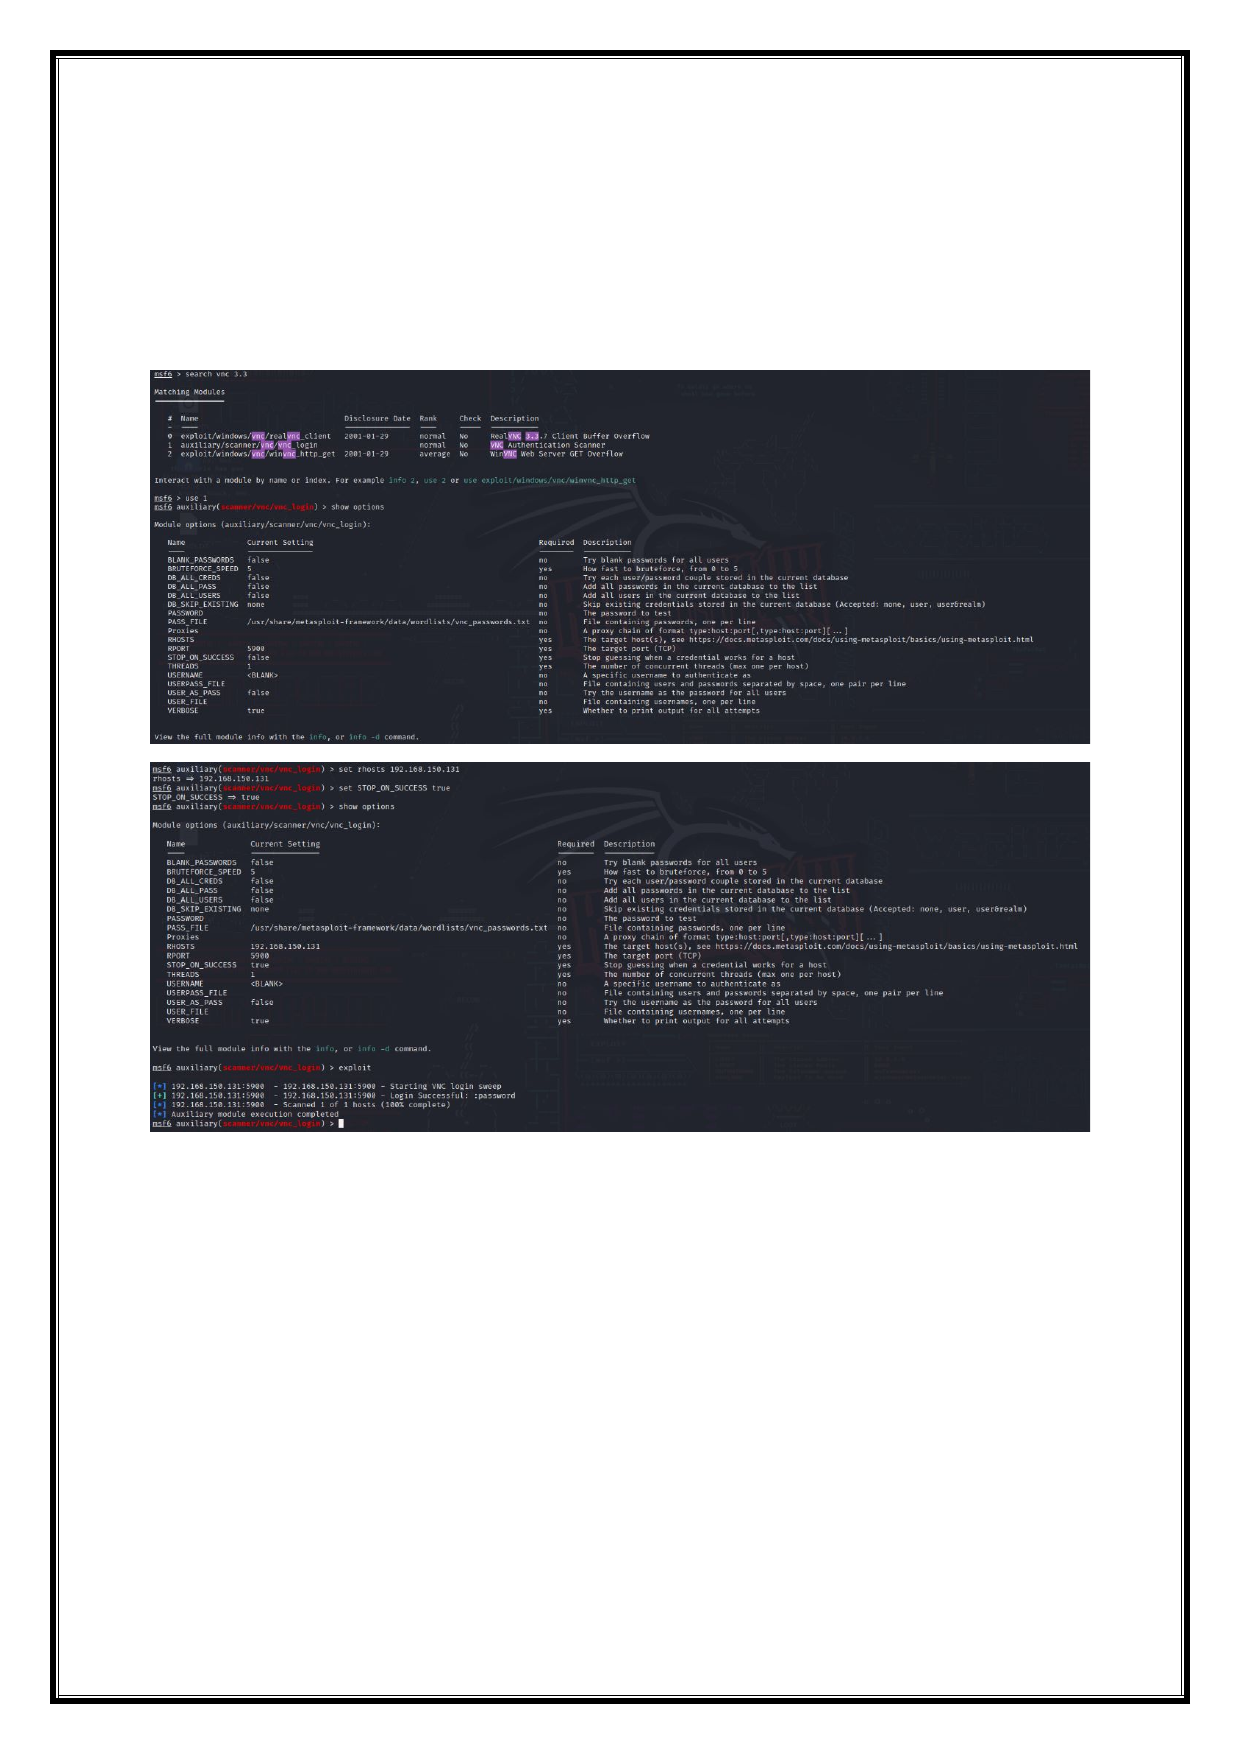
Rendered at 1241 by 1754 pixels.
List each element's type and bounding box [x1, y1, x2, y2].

picture [150, 762, 1091, 1132]
picture [150, 370, 1091, 744]
